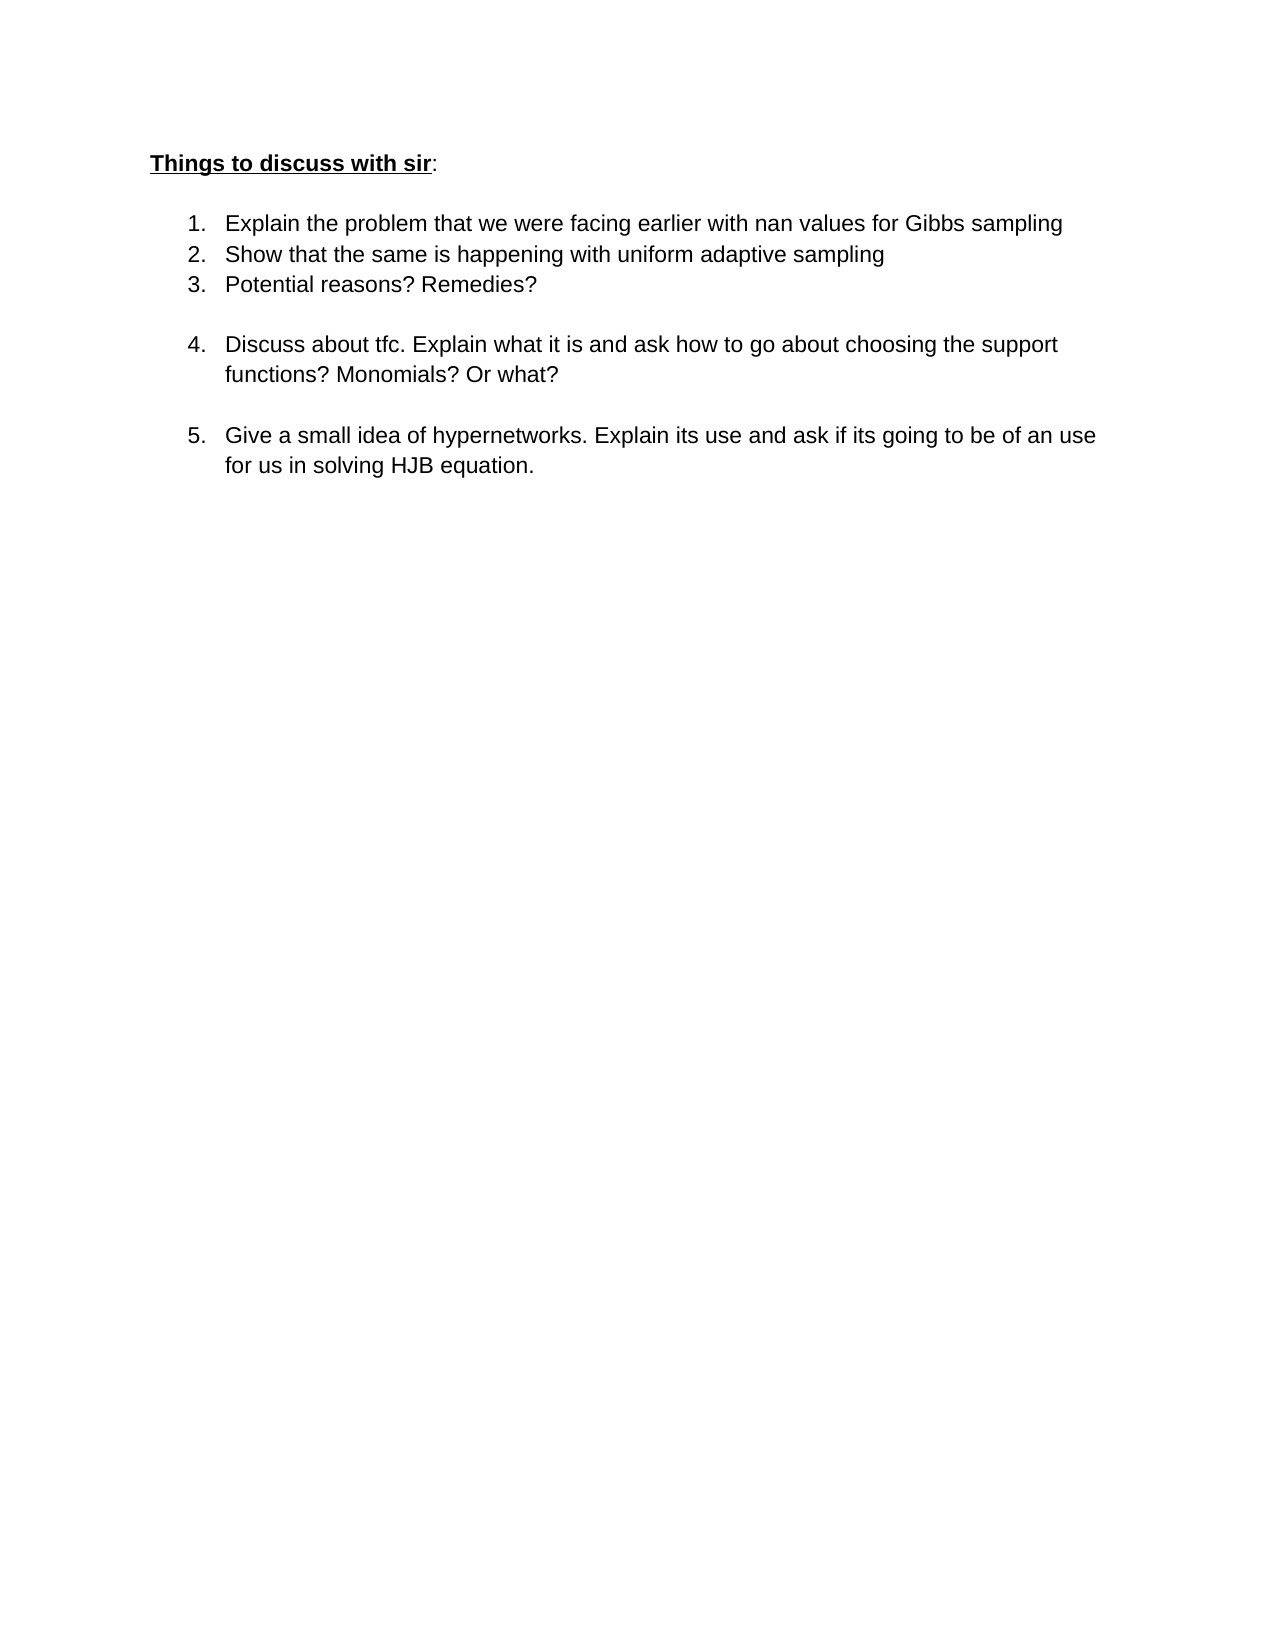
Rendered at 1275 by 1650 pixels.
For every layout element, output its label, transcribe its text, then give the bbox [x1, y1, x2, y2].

list Show that the same is happening with uniform adaptive sampling [187, 241, 1125, 267]
list Give a small idea of hypernetworks. Explain its use and ask if its going to be of an use for us in solving HJB equation. [187, 422, 1125, 478]
text Things to discuss with sir: [150, 150, 1125, 176]
list Discuss about tfc. Explain what it is and ask how to go about choosing the support functions? Monomials? Or what? [187, 331, 1125, 388]
list Explain the problem that we were facing earlier with nan values for Gibbs sampling [187, 210, 1125, 237]
list Potential reasons? Remedies? [187, 271, 1125, 297]
